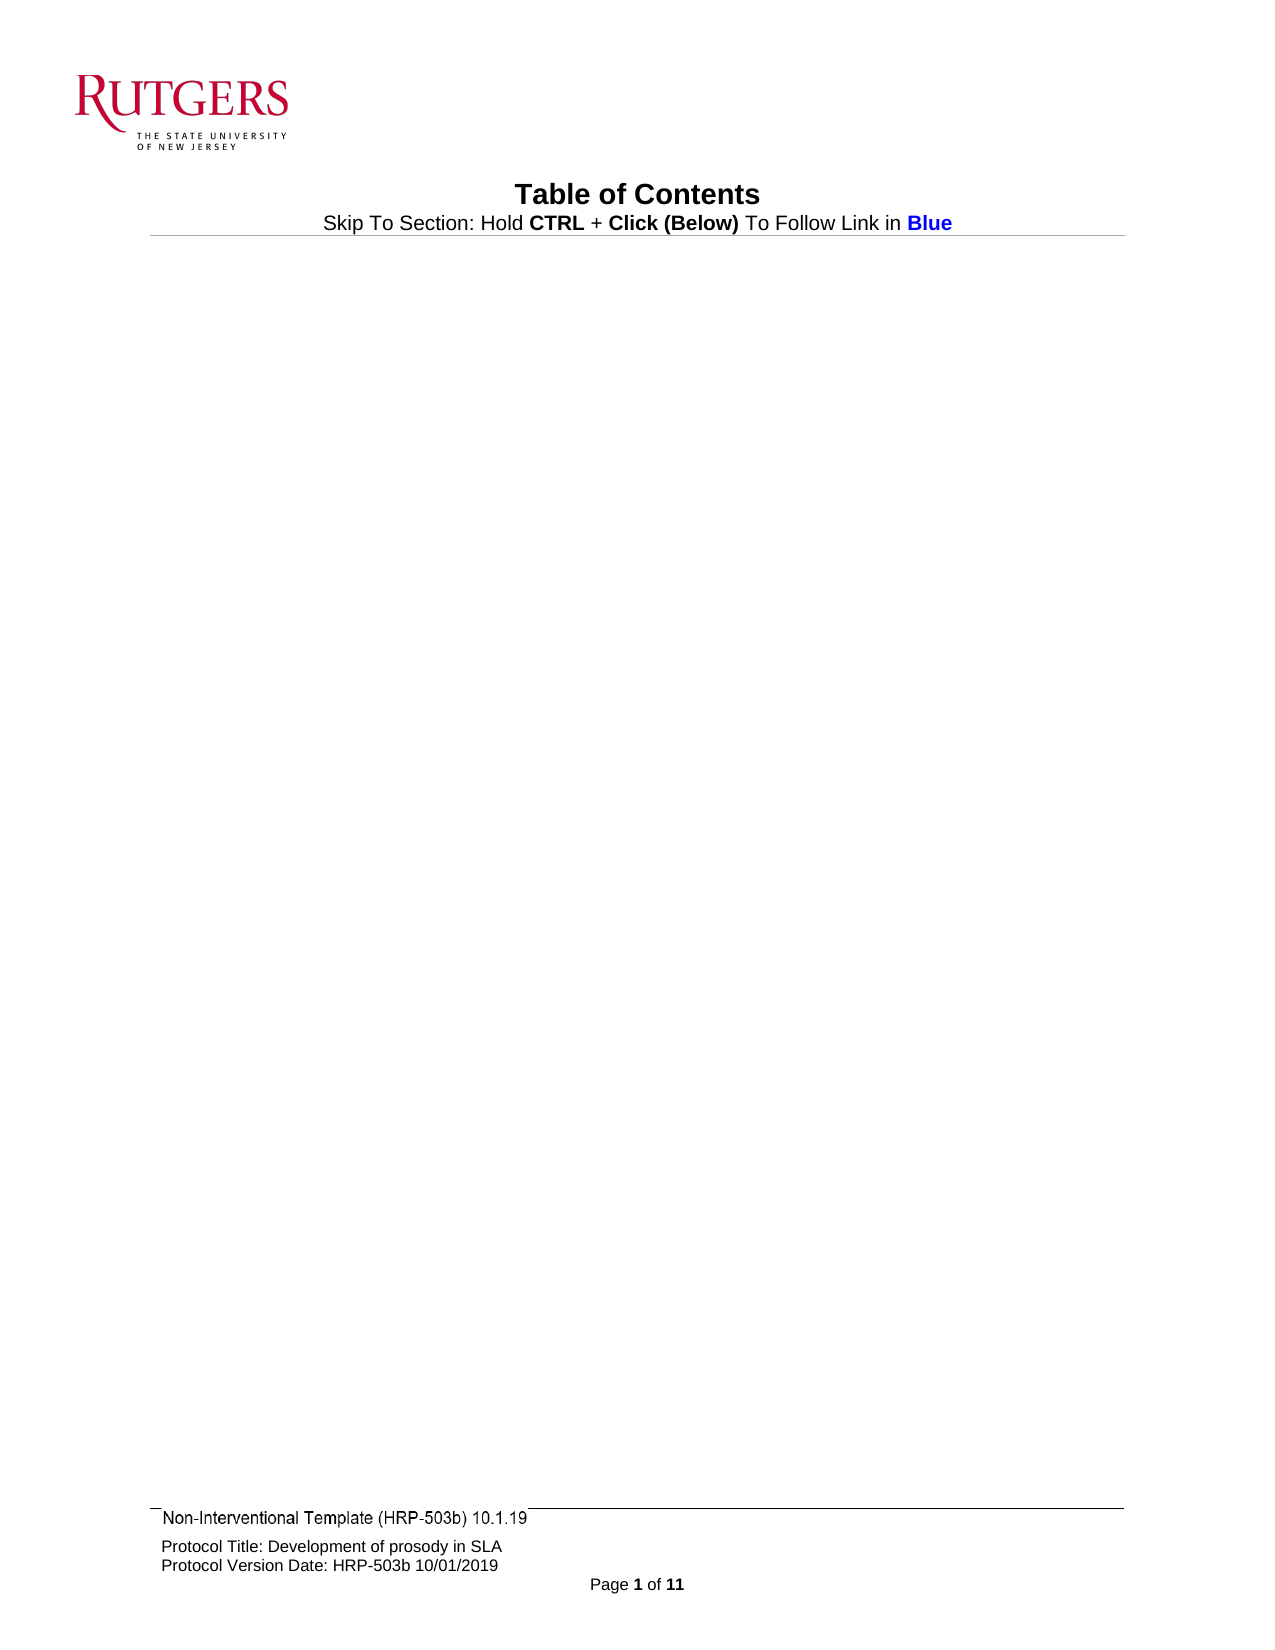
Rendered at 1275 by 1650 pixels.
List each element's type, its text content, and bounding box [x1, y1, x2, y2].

picture [75, 75, 288, 150]
picture [161, 1508, 529, 1528]
table_header Table of Contents Skip To Section: Hold CTRL + Click (Below) To Follow Link in Blue [150, 178, 1125, 235]
